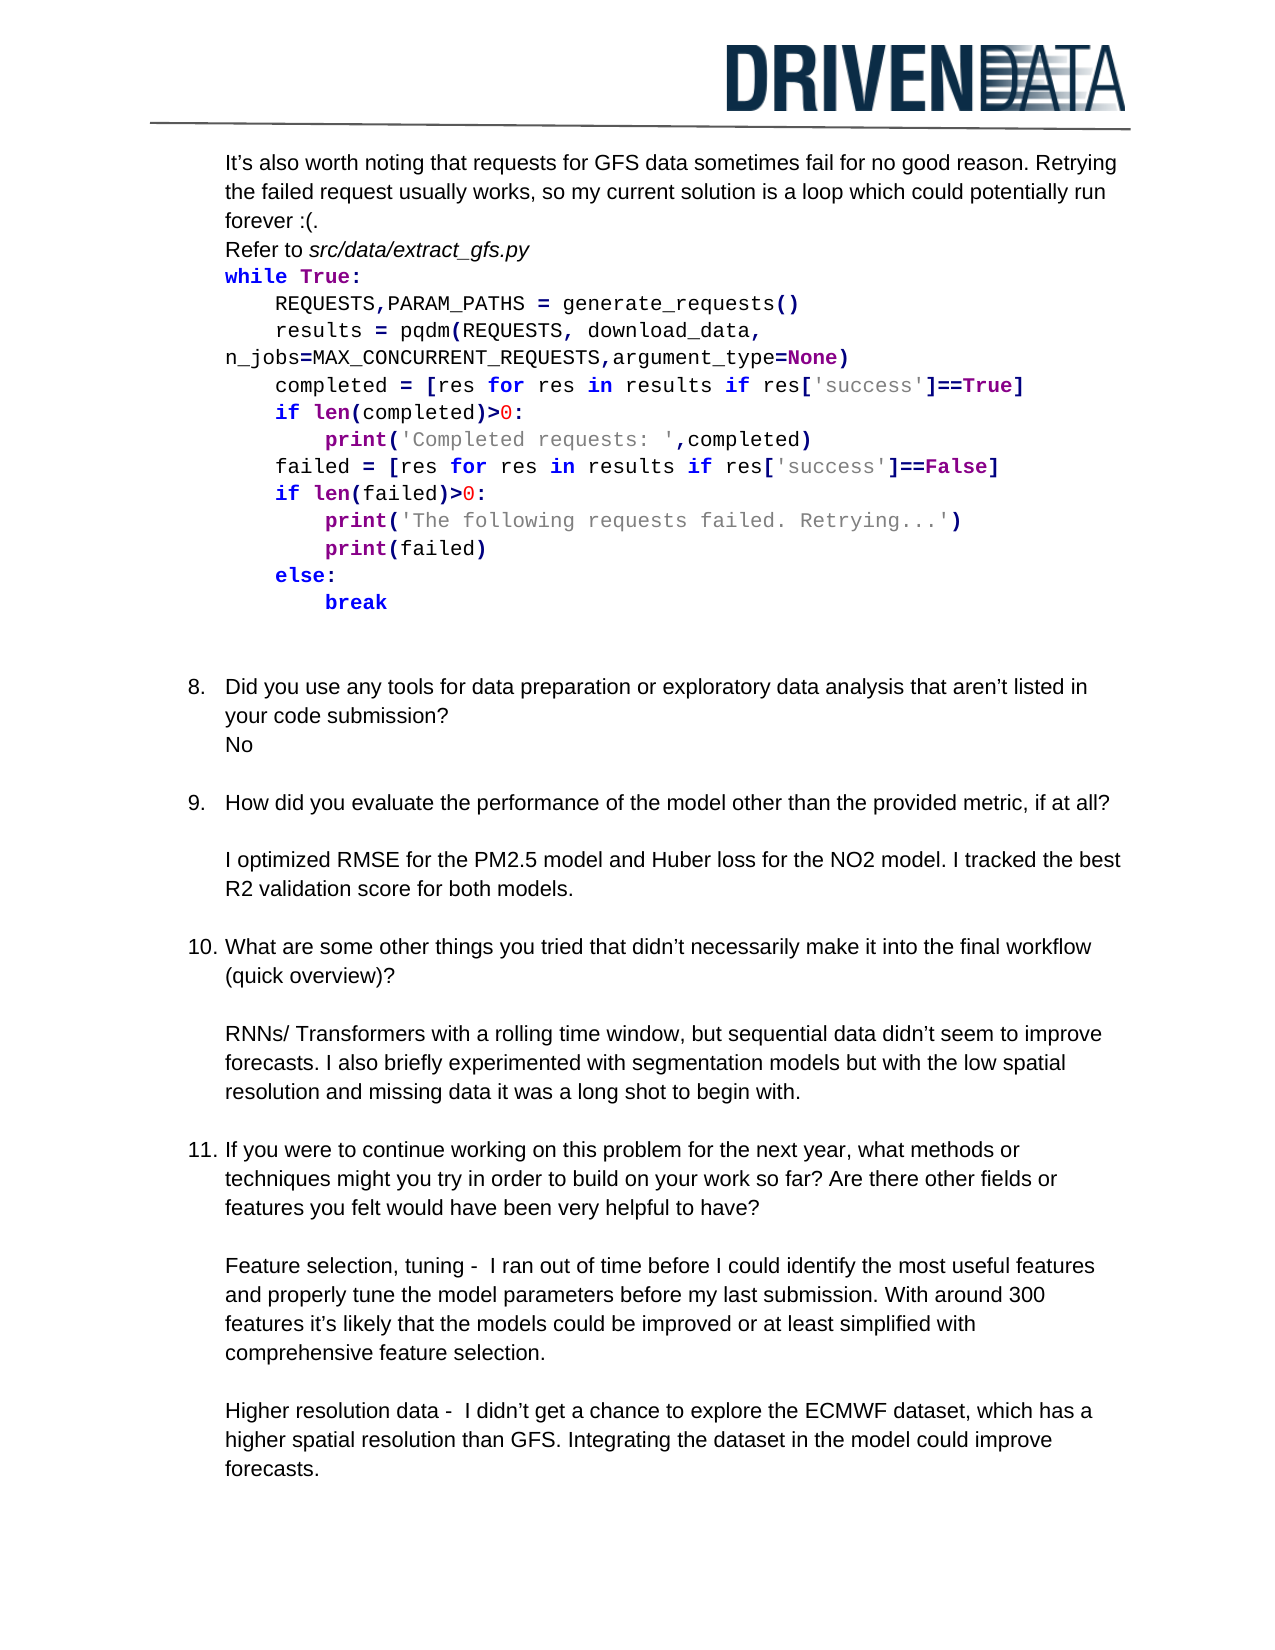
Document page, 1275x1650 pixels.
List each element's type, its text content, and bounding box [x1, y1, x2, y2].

text print('The following requests failed. Retrying...') [225, 511, 1125, 534]
text No [225, 732, 1125, 757]
text RNNs/ Transformers with a rolling time window, but sequential data didn’t seem to improve forecasts. I also briefly experimented with segmentation models but with the low spatial resolution and missing data it was a long shot to begin with. [225, 1021, 1125, 1104]
text Feature selection, tuning - I ran out of time before I could identify the most useful features and properly tune the model parameters before my last submission. With around 300 features it’s likely that the models could be improved or at least simplified with comprehensive feature selection. [225, 1253, 1125, 1365]
text print(failed) [225, 538, 1125, 561]
text else: [225, 565, 1125, 588]
text if len(completed)>0: [225, 402, 1125, 425]
text print('Completed requests: ',completed) [225, 429, 1125, 453]
list Did you use any tools for data preparation or exploratory data analysis that aren’t listed in your code submission? [188, 674, 1125, 728]
list What are some other things you tried that didn’t necessarily make it into the final workflow (quick overview)? [188, 934, 1125, 988]
text if len(failed)>0: [225, 483, 1125, 507]
text I optimized RMSE for the PM2.5 model and Huber loss for the NO2 model. I tracked the best R2 validation score for both models. [225, 847, 1125, 902]
list If you were to continue working on this problem for the next year, what methods or techniques might you try in order to build on your work so far? Are there other fields or features you felt would have been very helpful to have? [188, 1137, 1125, 1220]
text while True: [225, 266, 1125, 289]
picture [726, 45, 1125, 111]
text Higher resolution data - I didn’t get a chance to explore the ECMWF dataset, which has a higher spatial resolution than GFS. Integrating the dataset in the model could improve forecasts. [225, 1398, 1125, 1481]
text REQUESTS,PARAM_PATHS = generate_requests() [225, 293, 1125, 317]
text failed = [res for res in results if res['success']==False] [225, 456, 1125, 480]
text break [225, 592, 1125, 616]
text results = pqdm(REQUESTS, download_data, n_jobs=MAX_CONCURRENT_REQUESTS,argument_type=None) [225, 320, 1125, 371]
list How did you evaluate the performance of the model other than the provided metric, if at all? [188, 789, 1125, 815]
text completed = [res for res in results if res['success']==True] [225, 374, 1125, 398]
text It’s also worth noting that requests for GFS data sometimes fail for no good reason. Retrying the failed request usually works, so my current solution is a loop which could potentially run forever :(. [225, 150, 1125, 233]
text Refer to src/data/extract_gfs.py [225, 237, 1125, 262]
